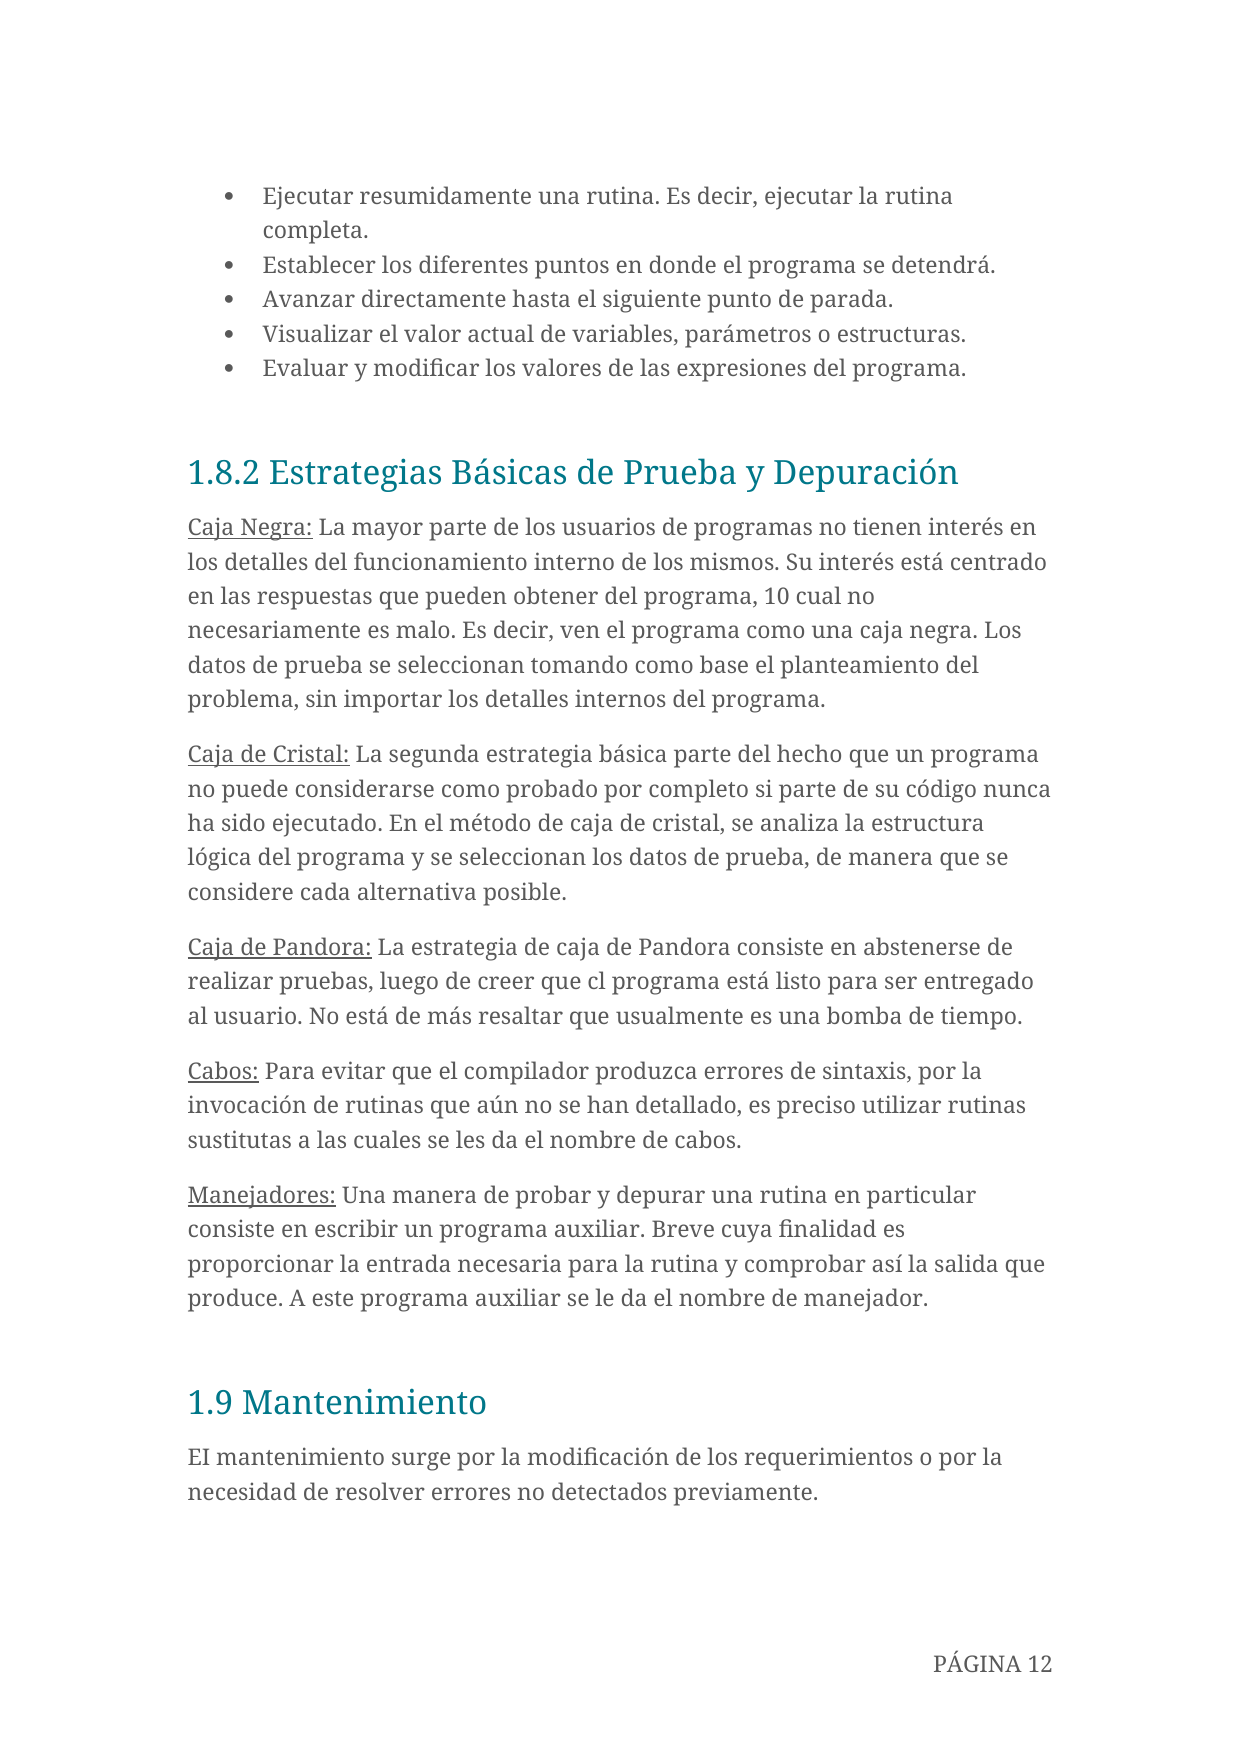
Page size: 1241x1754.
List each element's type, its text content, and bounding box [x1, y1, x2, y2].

subtitle 1.9 Mantenimiento [187, 1379, 1053, 1424]
text Caja de Cristal: La segunda estrategia básica parte del hecho que un programa no puede considerarse como probado por completo si parte de su código nunca ha sido ejecutado. En el método de caja de cristal, se analiza la estructura lógica del programa y se seleccionan los datos de prueba, de manera que se considere cada alternativa posible. [187, 738, 1053, 907]
list Establecer los diferentes puntos en donde el programa se detendrá. [225, 249, 1053, 280]
list Avanzar directamente hasta el siguiente punto de parada. [225, 283, 1053, 314]
text Manejadores: Una manera de probar y depurar una rutina en particular consiste en escribir un programa auxiliar. Breve cuya finalidad es proporcionar la entrada necesaria para la rutina y comprobar así la salida que produce. A este programa auxiliar se le da el nombre de manejador. [187, 1179, 1053, 1313]
subtitle 1.8.2 Estrategias Básicas de Prueba y Depuración [187, 449, 1053, 494]
text Caja de Pandora: La estrategia de caja de Pandora consiste en abstenerse de realizar pruebas, luego de creer que cl programa está listo para ser entregado al usuario. No está de más resaltar que usualmente es una bomba de tiempo. [187, 931, 1053, 1031]
text Cabos: Para evitar que el compilador produzca errores de sintaxis, por la invocación de rutinas que aún no se han detallado, es preciso utilizar rutinas sustitutas a las cuales se les da el nombre de cabos. [187, 1055, 1053, 1155]
text EI mantenimiento surge por la modificación de los requerimientos o por la necesidad de resolver errores no detectados previamente. [187, 1441, 1053, 1507]
list Evaluar y modificar los valores de las expresiones del programa. [225, 352, 1053, 383]
list Visualizar el valor actual de variables, parámetros o estructuras. [225, 317, 1053, 349]
list Ejecutar resumidamente una rutina. Es decir, ejecutar la rutina completa. [225, 180, 1053, 246]
text Caja Negra: La mayor parte de los usuarios de programas no tienen interés en los detalles del funcionamiento interno de los mismos. Su interés está centrado en las respuestas que pueden obtener del programa, 10 cual no necesariamente es malo. Es decir, ven el programa como una caja negra. Los datos de prueba se seleccionan tomando como base el planteamiento del problema, sin importar los detalles internos del programa. [187, 511, 1053, 714]
